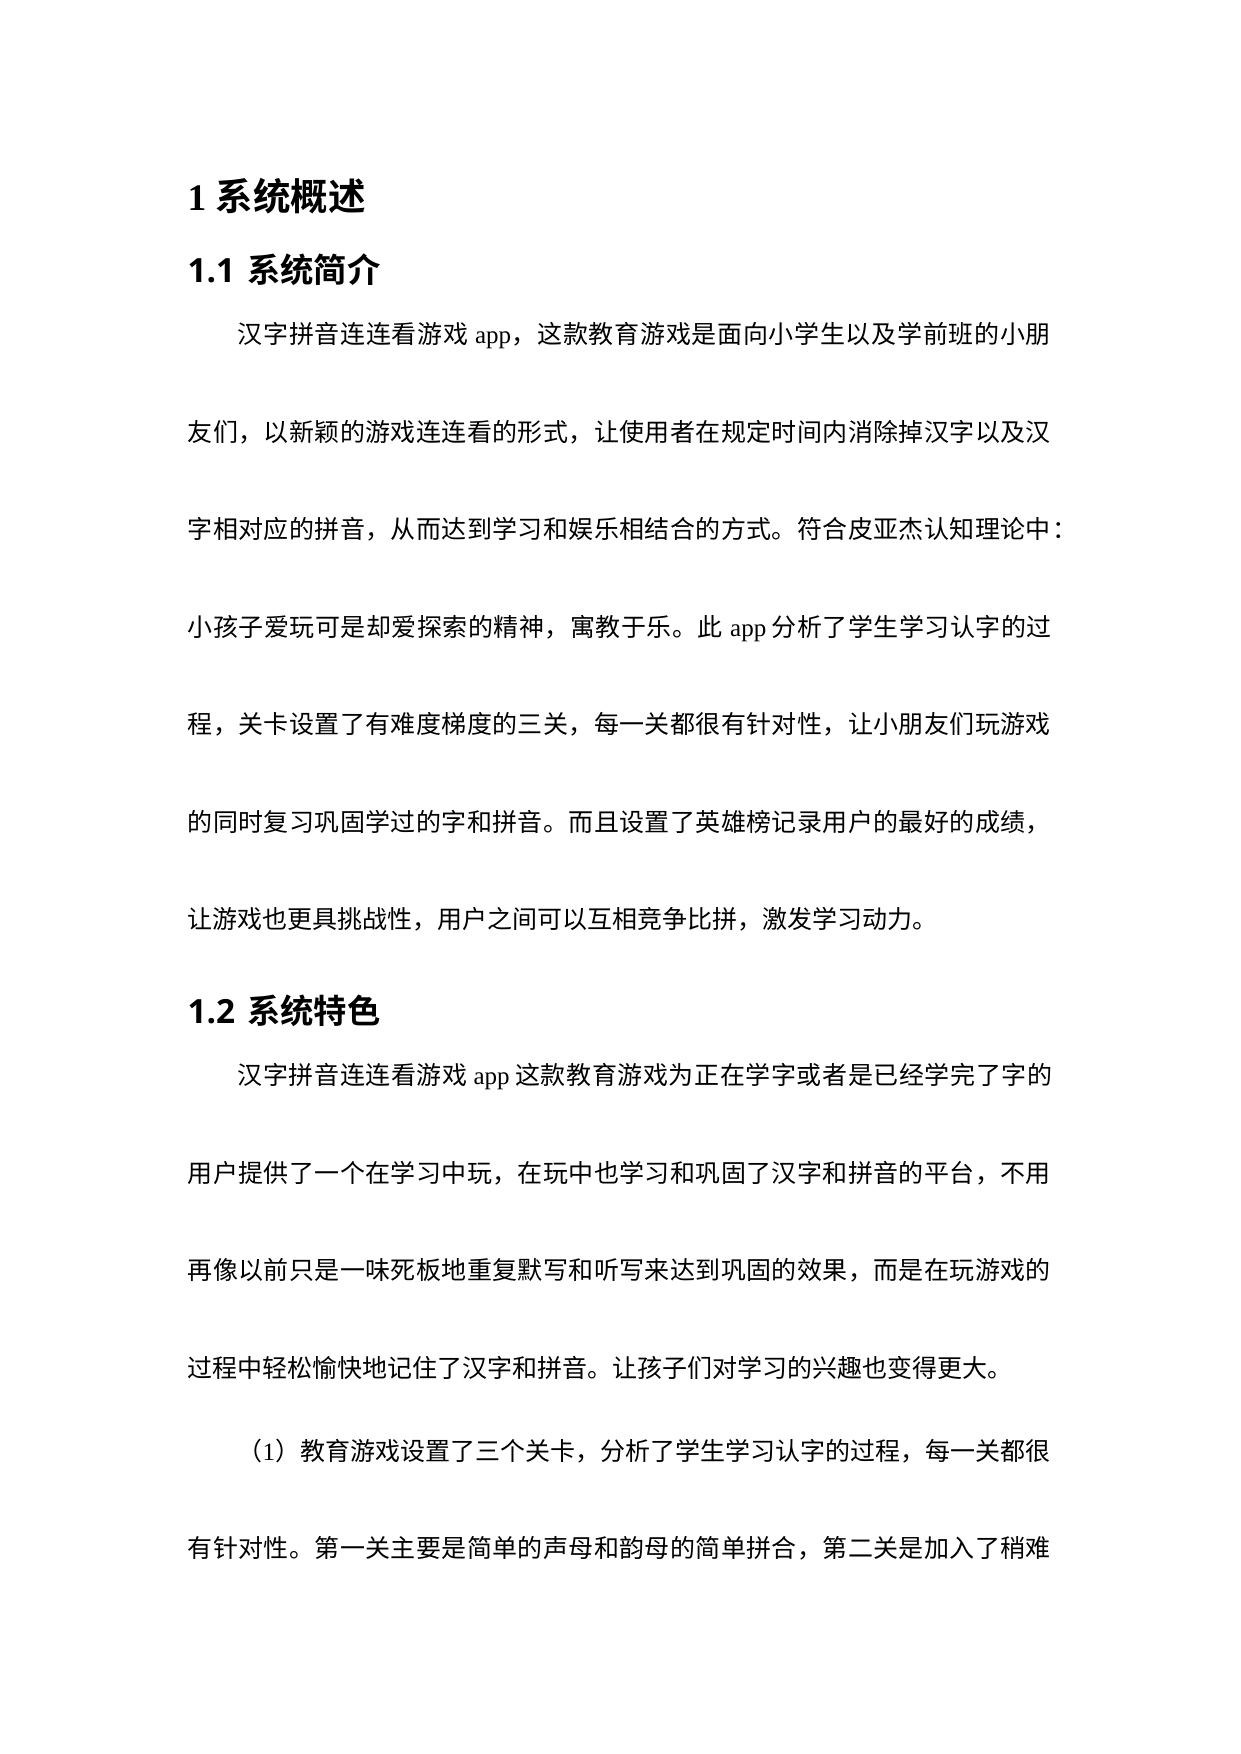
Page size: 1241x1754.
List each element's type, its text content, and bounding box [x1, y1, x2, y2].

subtitle 系统特色 [187, 976, 1053, 1041]
text 汉字拼音连连看游戏app这款教育游戏为正在学字或者是已经学完了字的用户提供了一个在学习中玩，在玩中也学习和巩固了汉字和拼音的平台，不用再像以前只是一味死板地重复默写和听写来达到巩固的效果，而是在玩游戏的过程中轻松愉快地记住了汉字和拼音。让孩子们对学习的兴趣也变得更大。 [187, 1041, 1053, 1399]
subtitle 系统简介 [187, 235, 1053, 300]
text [187, 1417, 1053, 1579]
text 汉字拼音连连看游戏app，这款教育游戏是面向小学生以及学前班的小朋友们，以新颖的游戏连连看的形式，让使用者在规定时间内消除掉汉字以及汉字相对应的拼音，从而达到学习和娱乐相结合的方式。符合皮亚杰认知理论中：小孩子爱玩可是却爱探索的精神，寓教于乐。此app分析了学生学习认字的过程，关卡设置了有难度梯度的三关，每一关都很有针对性，让小朋友们玩游戏的同时复习巩固学过的字和拼音。而且设置了英雄榜记录用户的最好的成绩，让游戏也更具挑战性，用户之间可以互相竞争比拼，激发学习动力。 [187, 300, 1053, 950]
text 1 系统概述 [187, 162, 1053, 227]
